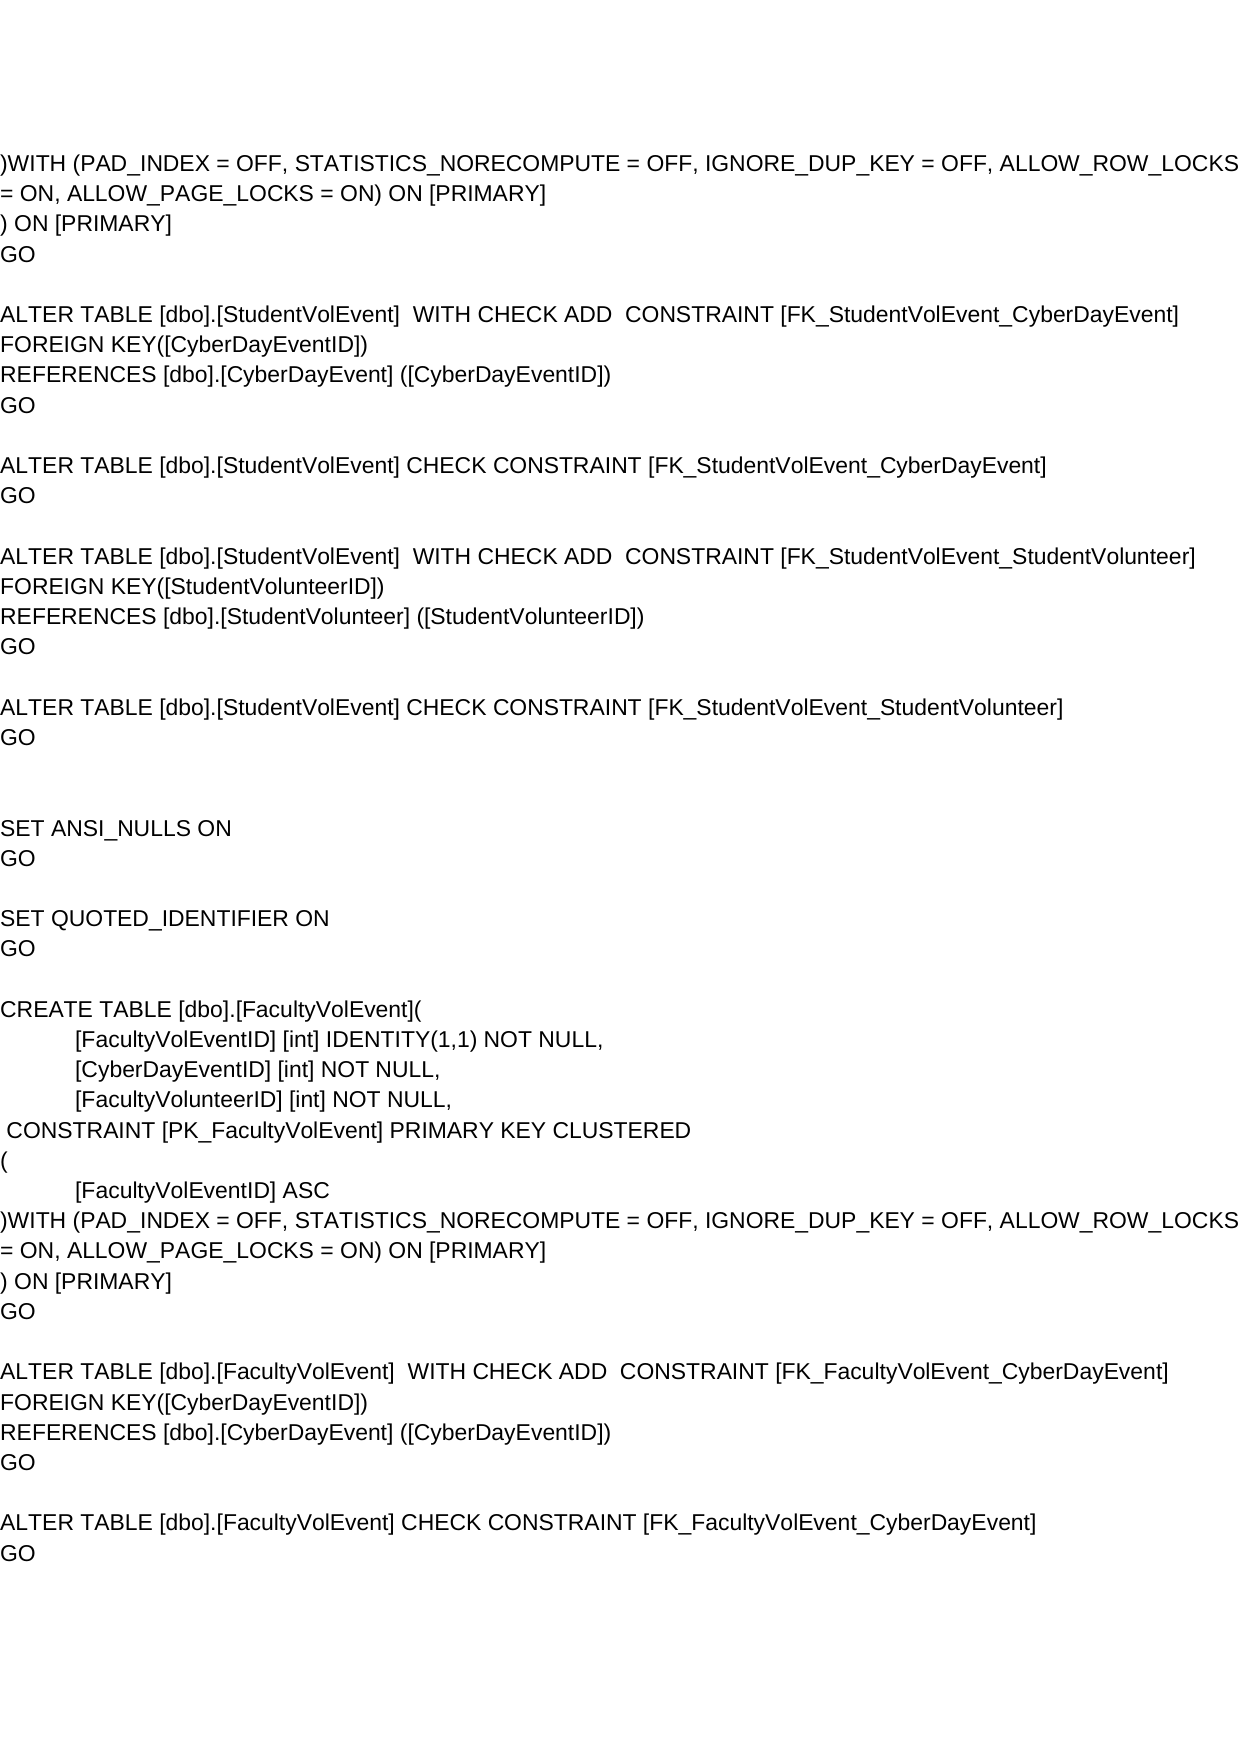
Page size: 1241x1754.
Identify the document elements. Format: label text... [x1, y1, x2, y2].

text ) ON [PRIMARY] [0, 1268, 1240, 1294]
text REFERENCES [dbo].[StudentVolunteer] ([StudentVolunteerID]) [0, 603, 1240, 629]
text GO [0, 482, 1240, 509]
text ALTER TABLE [dbo].[FacultyVolEvent] WITH CHECK ADD CONSTRAINT [FK_FacultyVolEvent_CyberDayEvent] FOREIGN KEY([CyberDayEventID]) [0, 1358, 1240, 1415]
text )WITH (PAD_INDEX = OFF, STATISTICS_NORECOMPUTE = OFF, IGNORE_DUP_KEY = OFF, ALLOW_ROW_LOCKS = ON, ALLOW_PAGE_LOCKS = ON) ON [PRIMARY] [0, 1207, 1240, 1264]
text ALTER TABLE [dbo].[StudentVolEvent] WITH CHECK ADD CONSTRAINT [FK_StudentVolEvent_CyberDayEvent] FOREIGN KEY([CyberDayEventID]) [0, 301, 1240, 358]
text GO [0, 392, 1240, 418]
text [FacultyVolunteerID] [int] NOT NULL, [0, 1086, 1240, 1113]
text GO [0, 724, 1240, 750]
text ALTER TABLE [dbo].[FacultyVolEvent] CHECK CONSTRAINT [FK_FacultyVolEvent_CyberDayEvent] [0, 1509, 1240, 1536]
text GO [0, 1539, 1240, 1566]
text GO [0, 845, 1240, 871]
text [FacultyVolEventID] ASC [0, 1177, 1240, 1203]
text GO [0, 1298, 1240, 1324]
text ALTER TABLE [dbo].[StudentVolEvent] WITH CHECK ADD CONSTRAINT [FK_StudentVolEvent_StudentVolunteer] FOREIGN KEY([StudentVolunteerID]) [0, 543, 1240, 599]
text SET ANSI_NULLS ON [0, 814, 1240, 841]
text GO [0, 241, 1240, 267]
text ( [0, 1147, 1240, 1173]
text GO [0, 633, 1240, 660]
text GO [0, 935, 1240, 962]
text [FacultyVolEventID] [int] IDENTITY(1,1) NOT NULL, [0, 1026, 1240, 1052]
text CREATE TABLE [dbo].[FacultyVolEvent]( [0, 996, 1240, 1022]
text CONSTRAINT [PK_FacultyVolEvent] PRIMARY KEY CLUSTERED [0, 1117, 1240, 1143]
text ) ON [PRIMARY] [0, 210, 1240, 237]
text [CyberDayEventID] [int] NOT NULL, [0, 1056, 1240, 1083]
text GO [0, 1449, 1240, 1475]
text REFERENCES [dbo].[CyberDayEvent] ([CyberDayEventID]) [0, 361, 1240, 388]
text )WITH (PAD_INDEX = OFF, STATISTICS_NORECOMPUTE = OFF, IGNORE_DUP_KEY = OFF, ALLOW_ROW_LOCKS = ON, ALLOW_PAGE_LOCKS = ON) ON [PRIMARY] [0, 150, 1240, 207]
text SET QUOTED_IDENTIFIER ON [0, 905, 1240, 932]
text REFERENCES [dbo].[CyberDayEvent] ([CyberDayEventID]) [0, 1419, 1240, 1445]
text ALTER TABLE [dbo].[StudentVolEvent] CHECK CONSTRAINT [FK_StudentVolEvent_StudentVolunteer] [0, 694, 1240, 720]
text ALTER TABLE [dbo].[StudentVolEvent] CHECK CONSTRAINT [FK_StudentVolEvent_CyberDayEvent] [0, 452, 1240, 478]
